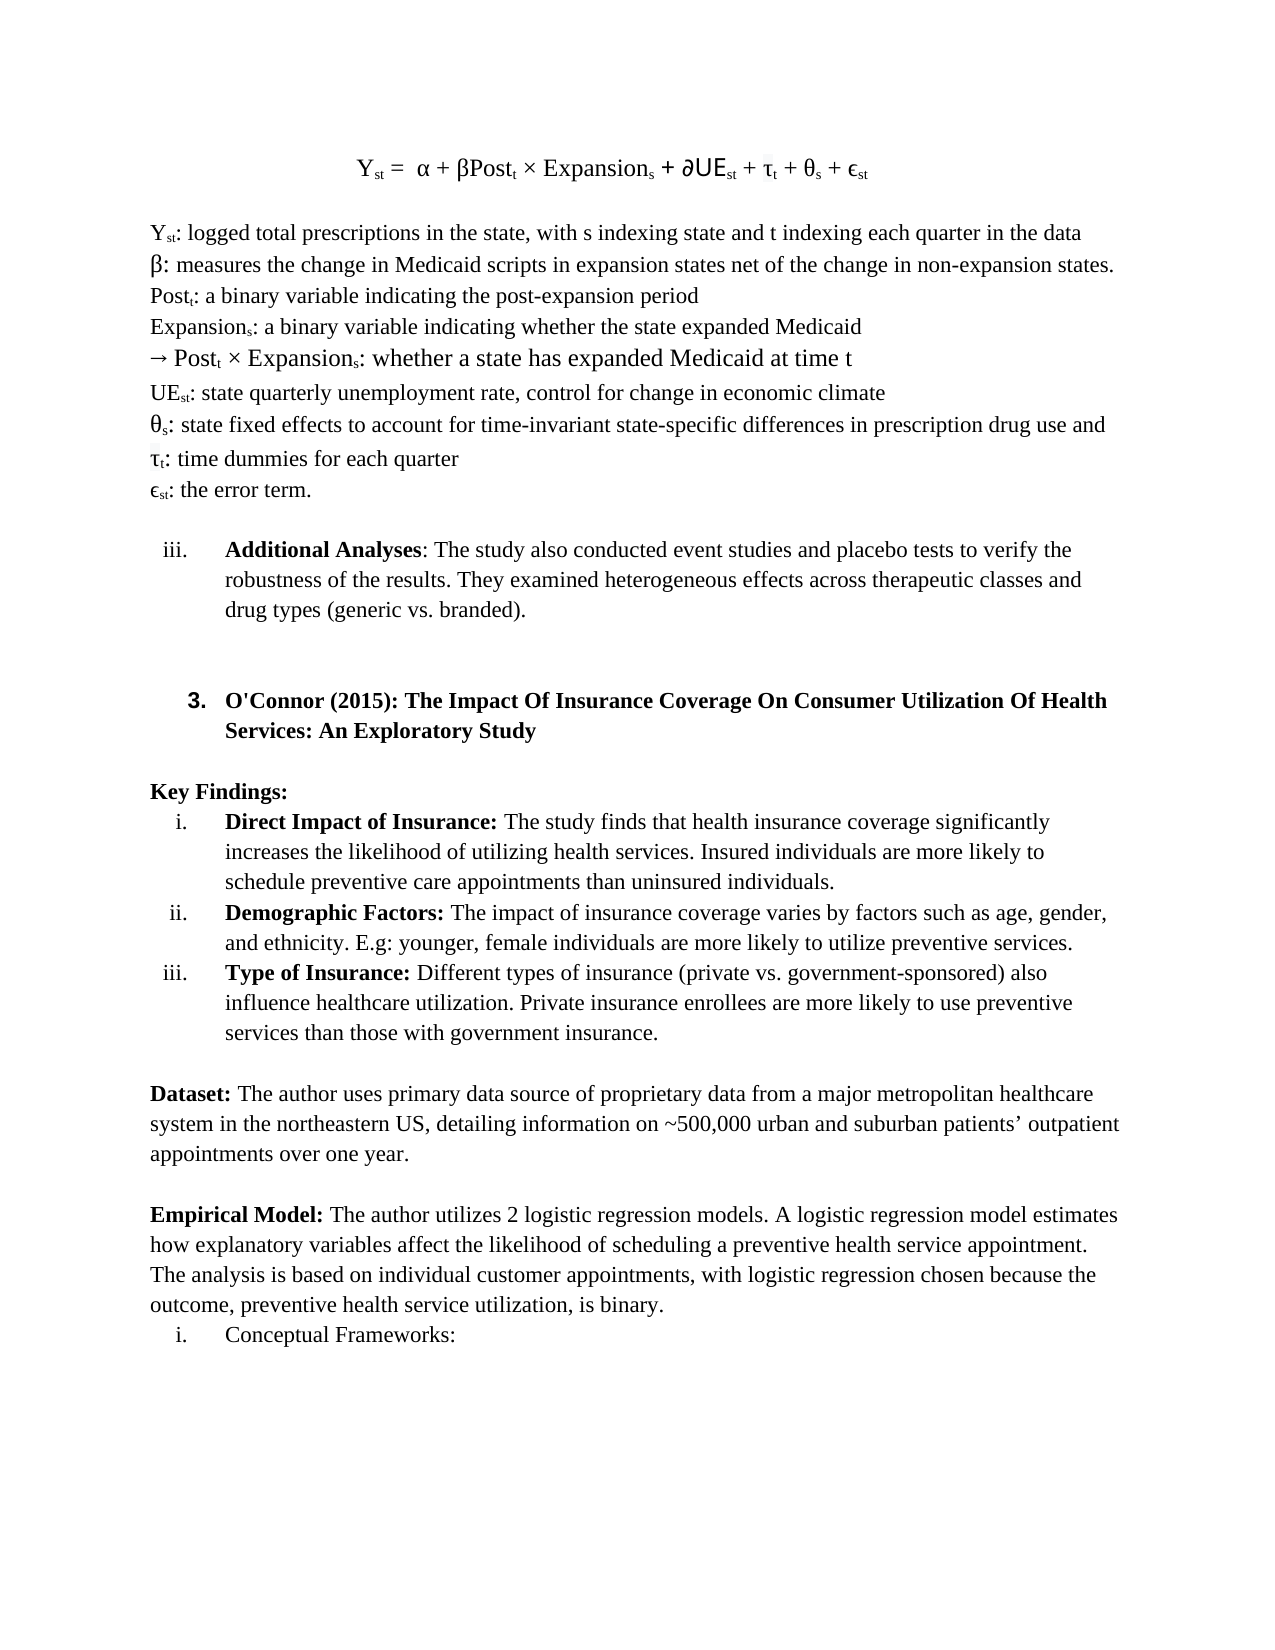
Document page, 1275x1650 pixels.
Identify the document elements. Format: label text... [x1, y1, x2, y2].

text Postt​: a binary variable indicating the post-expansion period [150, 283, 1125, 309]
text Expansions​: a binary variable indicating whether the state expanded Medicaid [150, 313, 1125, 339]
text Yst​: logged total prescriptions in the state, with s indexing state and t indexing each quarter in the data [150, 219, 1125, 246]
list Direct Impact of Insurance: The study finds that health insurance coverage significantly increases the likelihood of utilizing health services. Insured individuals are more likely to schedule preventive care appointments than uninsured individuals. [187, 808, 1125, 895]
text Dataset: The author uses primary data source of proprietary data from a major metropolitan healthcare system in the northeastern US, detailing information on ~500,000 urban and suburban patients’ outpatient appointments over one year. [150, 1080, 1125, 1167]
text → Postt × Expansions: whether a state has expanded Medicaid at time t [150, 343, 1125, 375]
list Additional Analyses: The study also conducted event studies and placebo tests to verify the robustness of the results. They examined heterogeneous effects across therapeutic classes and drug types (generic vs. branded). [187, 536, 1125, 623]
text ϵst​: the error term. [150, 476, 1125, 502]
text θs: state fixed effects to account for time-invariant state-specific differences in prescription drug use and [150, 409, 1125, 438]
list Conceptual Frameworks: [187, 1322, 1125, 1348]
list Type of Insurance: Different types of insurance (private vs. government-sponsored) also influence healthcare utilization. Private insurance enrollees are more likely to use preventive services than those with government insurance. [187, 959, 1125, 1046]
list Demographic Factors: The impact of insurance coverage varies by factors such as age, gender, and ethnicity. E.g: younger, female individuals are more likely to utilize preventive services. [187, 899, 1125, 955]
text τt: time dummies for each quarter [160, 443, 1125, 471]
text Yst = α + βPostt × Expansions + ∂UEst + τt + θs + ϵst [300, 150, 1125, 184]
text Key Findings: [150, 778, 1125, 804]
text Empirical Model: The author utilizes 2 logistic regression models. A logistic regression model estimates how explanatory variables affect the likelihood of scheduling a preventive health service appointment. The analysis is based on individual customer appointments, with logistic regression chosen because the outcome, preventive health service utilization, is binary. [150, 1201, 1125, 1318]
list O'Connor (2015): The Impact Of Insurance Coverage On Consumer Utilization Of Health Services: An Exploratory Study [187, 687, 1125, 744]
text UEst: state quarterly unemployment rate, control for change in economic climate [150, 379, 1125, 406]
text β: measures the change in Medicaid scripts in expansion states net of the change in non-expansion states. [150, 249, 1125, 278]
